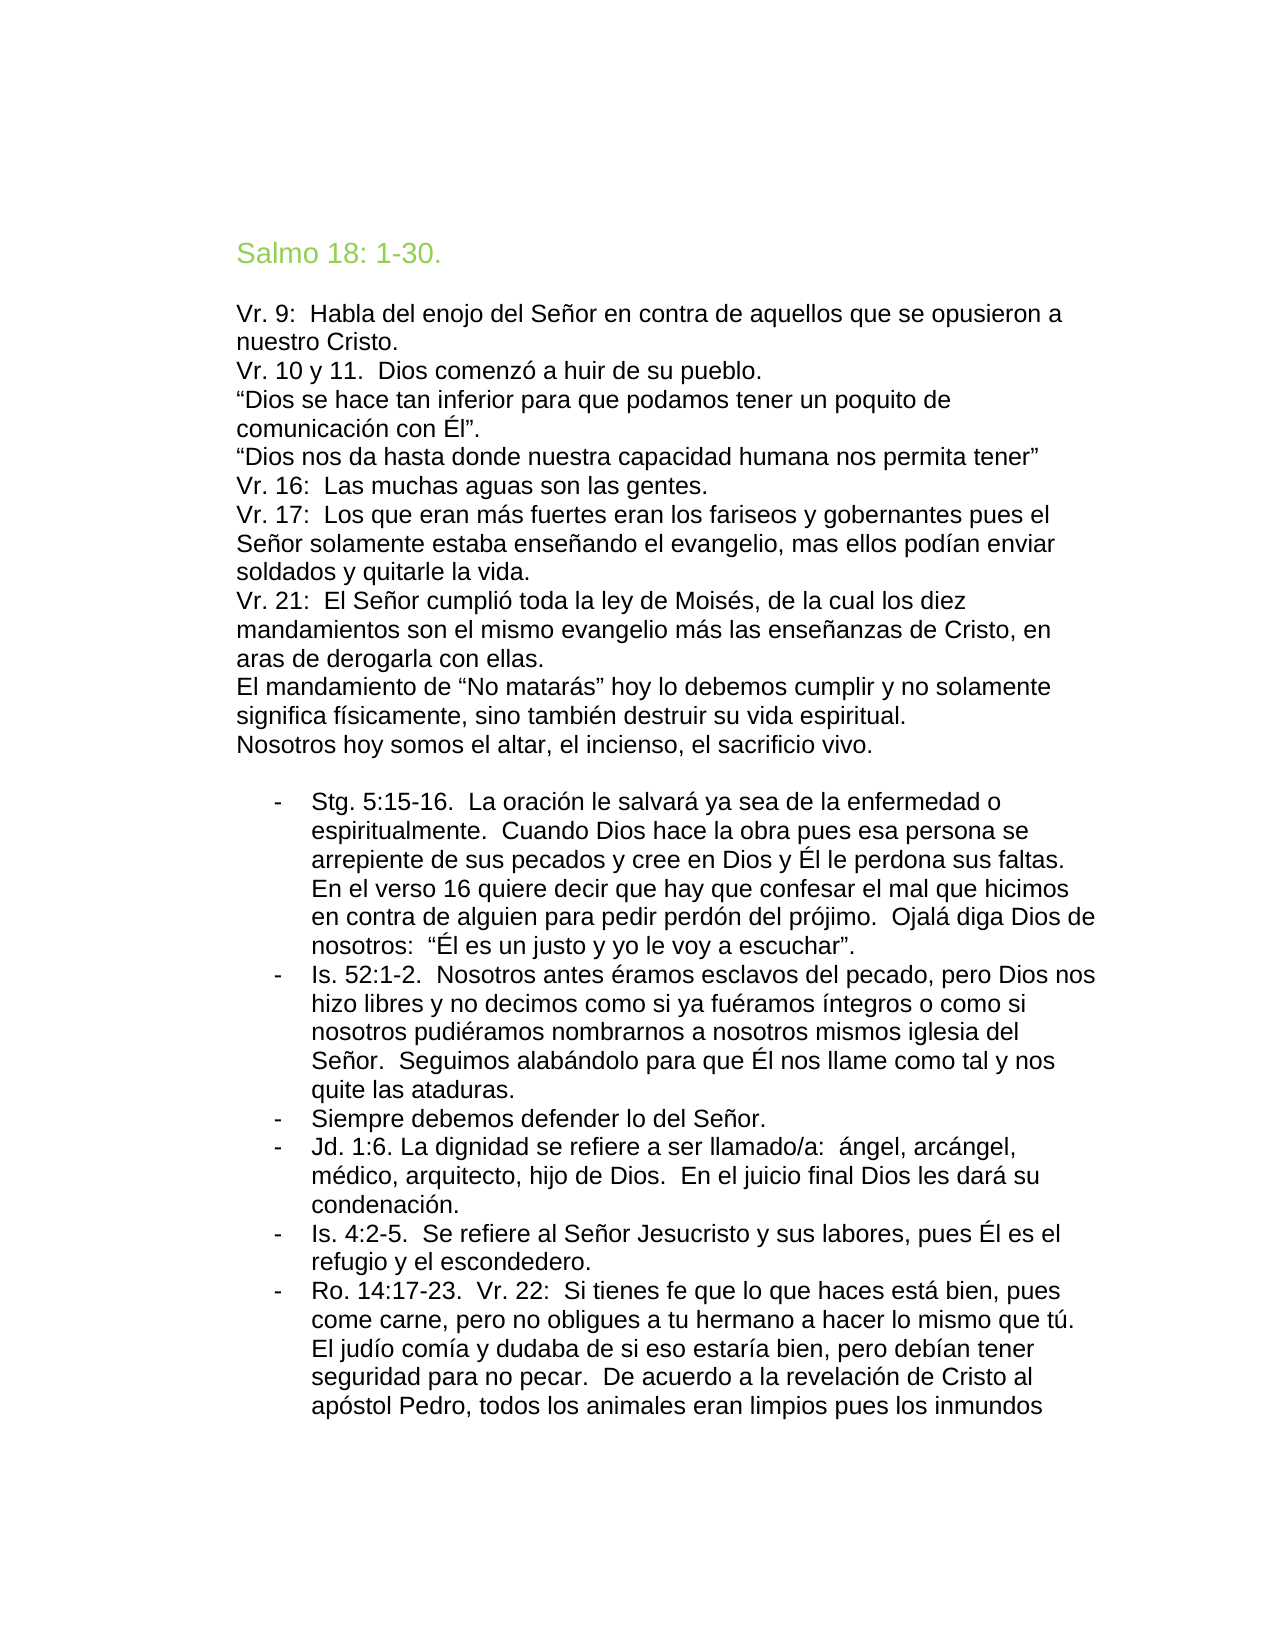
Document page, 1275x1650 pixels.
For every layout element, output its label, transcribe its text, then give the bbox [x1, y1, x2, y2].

text Vr. 10 y 11. Dios comenzó a huir de su pueblo. [236, 356, 1098, 385]
list Siempre debemos defender lo del Señor. [274, 1103, 1098, 1132]
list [274, 1276, 1098, 1420]
text Vr. 21: El Señor cumplió toda la ley de Moisés, de la cual los diez mandamientos son el mismo evangelio más las enseñanzas de Cristo, en aras de derogarla con ellas. [236, 586, 1098, 672]
text Vr. 16: Las muchas aguas son las gentes. [236, 471, 1098, 500]
text El mandamiento de “No matarás” hoy lo debemos cumplir y no solamente significa físicamente, sino también destruir su vida espiritual. [236, 672, 1098, 730]
list Jd. 1:6. La dignidad se refiere a ser llamado/a: ángel, arcángel, médico, arquitecto, hijo de Dios. En el juicio final Dios les dará su condenación. [274, 1132, 1098, 1218]
text Vr. 17: Los que eran más fuertes eran los fariseos y gobernantes pues el Señor solamente estaba enseñando el evangelio, mas ellos podían enviar soldados y quitarle la vida. [236, 500, 1098, 586]
text “Dios se hace tan inferior para que podamos tener un poquito de comunicación con Él”. [236, 385, 1098, 442]
text Salmo 18: 1-30. [236, 236, 1098, 270]
text Nosotros hoy somos el altar, el incienso, el sacrificio vivo. [236, 730, 1098, 758]
list Is. 52:1-2. Nosotros antes éramos esclavos del pecado, pero Dios nos hizo libres y no decimos como si ya fuéramos íntegros o como si nosotros pudiéramos nombrarnos a nosotros mismos iglesia del Señor. Seguimos alabándolo para que Él nos llame como tal y nos quite las ataduras. [274, 960, 1098, 1103]
text “Dios nos da hasta donde nuestra capacidad humana nos permita tener” [236, 442, 1098, 471]
text Vr. 9: Habla del enojo del Señor en contra de aquellos que se opusieron a nuestro Cristo. [236, 298, 1098, 356]
list Stg. 5:15-16. La oración le salvará ya sea de la enfermedad o espiritualmente. Cuando Dios hace la obra pues esa persona se arrepiente de sus pecados y cree en Dios y Él le perdona sus faltas. En el verso 16 quiere decir que hay que confesar el mal que hicimos en contra de alguien para pedir perdón del prójimo. Ojalá diga Dios de nosotros: “Él es un justo y yo le voy a escuchar”. [274, 787, 1098, 960]
list Is. 4:2-5. Se refiere al Señor Jesucristo y sus labores, pues Él es el refugio y el escondedero. [274, 1218, 1098, 1276]
